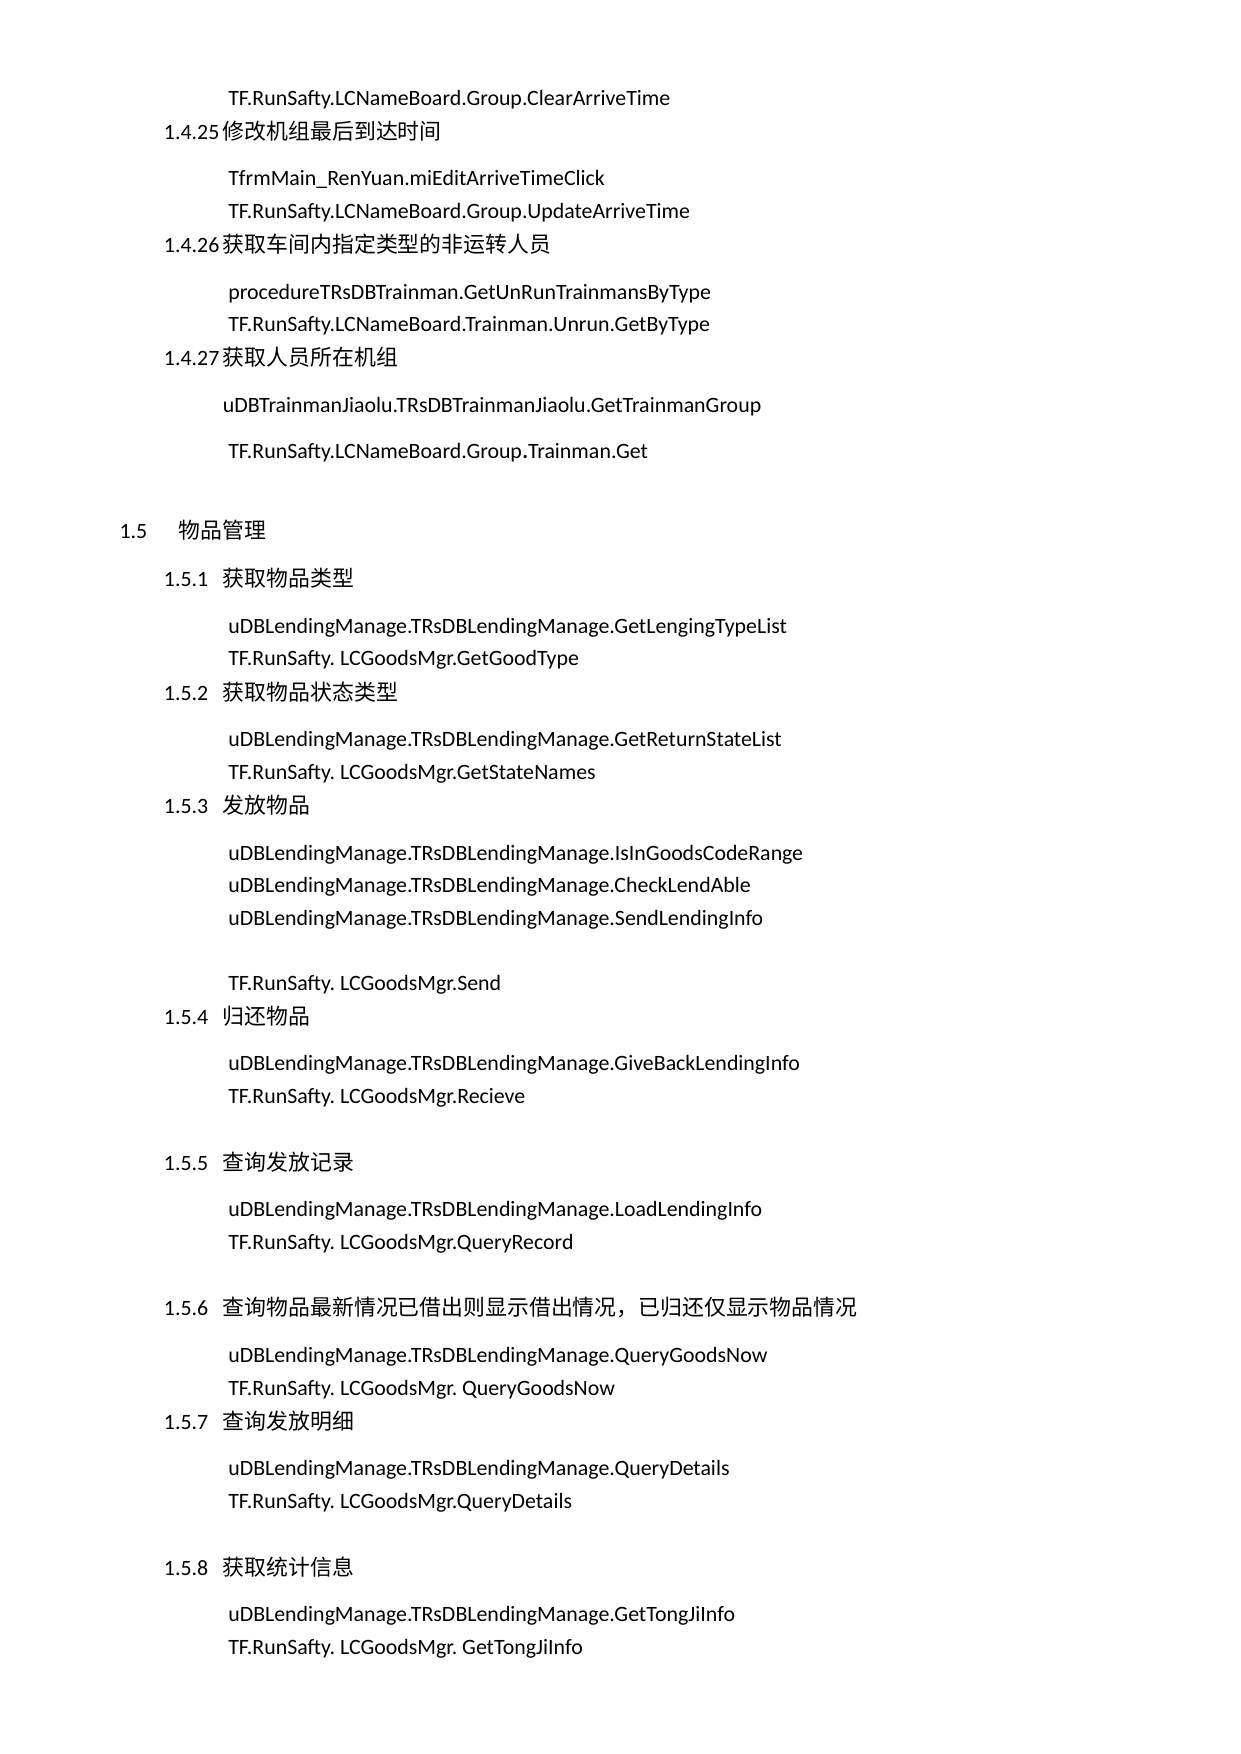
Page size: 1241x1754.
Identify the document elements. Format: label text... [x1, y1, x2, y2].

text TF.RunSafty. LCGoodsMgr.Send [228, 966, 1165, 998]
text TF.RunSafty. LCGoodsMgr.GetStateNames [228, 755, 1165, 787]
text procedureTRsDBTrainman.GetUnRunTrainmansByType [228, 275, 1165, 307]
text uDBLendingManage.TRsDBLendingManage.GetLengingTypeList [228, 609, 1165, 642]
text uDBLendingManage.TRsDBLendingManage.QueryDetails [228, 1452, 1165, 1484]
list 获取车间内指定类型的非运转人员 [164, 227, 1165, 259]
text TF.RunSafty. LCGoodsMgr.QueryRecord [228, 1225, 1165, 1257]
text uDBLendingManage.TRsDBLendingManage.IsInGoodsCodeRange [228, 836, 1165, 868]
list uDBTrainmanJiaolu.TRsDBTrainmanJiaolu.GetTrainmanGroup [223, 388, 1165, 421]
list 发放物品 [164, 787, 1165, 820]
text TF.RunSafty. LCGoodsMgr.QueryDetails [228, 1484, 1165, 1517]
list 获取物品状态类型 [164, 674, 1165, 707]
text uDBLendingManage.TRsDBLendingManage.QueryGoodsNow [228, 1338, 1165, 1371]
text TF.RunSafty. LCGoodsMgr. GetTongJiInfo [228, 1630, 1165, 1662]
list 查询发放明细 [164, 1403, 1165, 1436]
text TF.RunSafty.LCNameBoard.Group.Trainman.Get [228, 434, 1165, 467]
list 查询发放记录 [164, 1144, 1165, 1177]
text uDBLendingManage.TRsDBLendingManage.CheckLendAble [228, 868, 1165, 901]
text TF.RunSafty. LCGoodsMgr.Recieve [228, 1079, 1165, 1112]
list 物品管理 [119, 512, 1165, 545]
list 获取物品类型 [164, 561, 1165, 593]
text uDBLendingManage.TRsDBLendingManage.SendLendingInfo [228, 901, 1165, 933]
text uDBLendingManage.TRsDBLendingManage.GetReturnStateList [228, 722, 1165, 755]
list 获取统计信息 [164, 1549, 1165, 1582]
text TF.RunSafty.LCNameBoard.Trainman.Unrun.GetByType [228, 307, 1165, 340]
list 查询物品最新情况已借出则显示借出情况，已归还仅显示物品情况 [164, 1290, 1165, 1322]
text uDBLendingManage.TRsDBLendingManage.LoadLendingInfo [228, 1192, 1165, 1225]
list 归还物品 [164, 998, 1165, 1031]
text uDBLendingManage.TRsDBLendingManage.GiveBackLendingInfo [228, 1047, 1165, 1079]
text uDBLendingManage.TRsDBLendingManage.GetTongJiInfo [228, 1597, 1165, 1630]
text TF.RunSafty. LCGoodsMgr.GetGoodType [228, 642, 1165, 674]
list 获取人员所在机组 [164, 340, 1165, 372]
text TfrmMain_RenYuan.miEditArriveTimeClick [228, 162, 1165, 194]
text TF.RunSafty. LCGoodsMgr. QueryGoodsNow [228, 1371, 1165, 1403]
text TF.RunSafty.LCNameBoard.Group.UpdateArriveTime [228, 194, 1165, 227]
text TF.RunSafty.LCNameBoard.Group.ClearArriveTime [228, 81, 1165, 113]
list 修改机组最后到达时间 [164, 113, 1165, 146]
